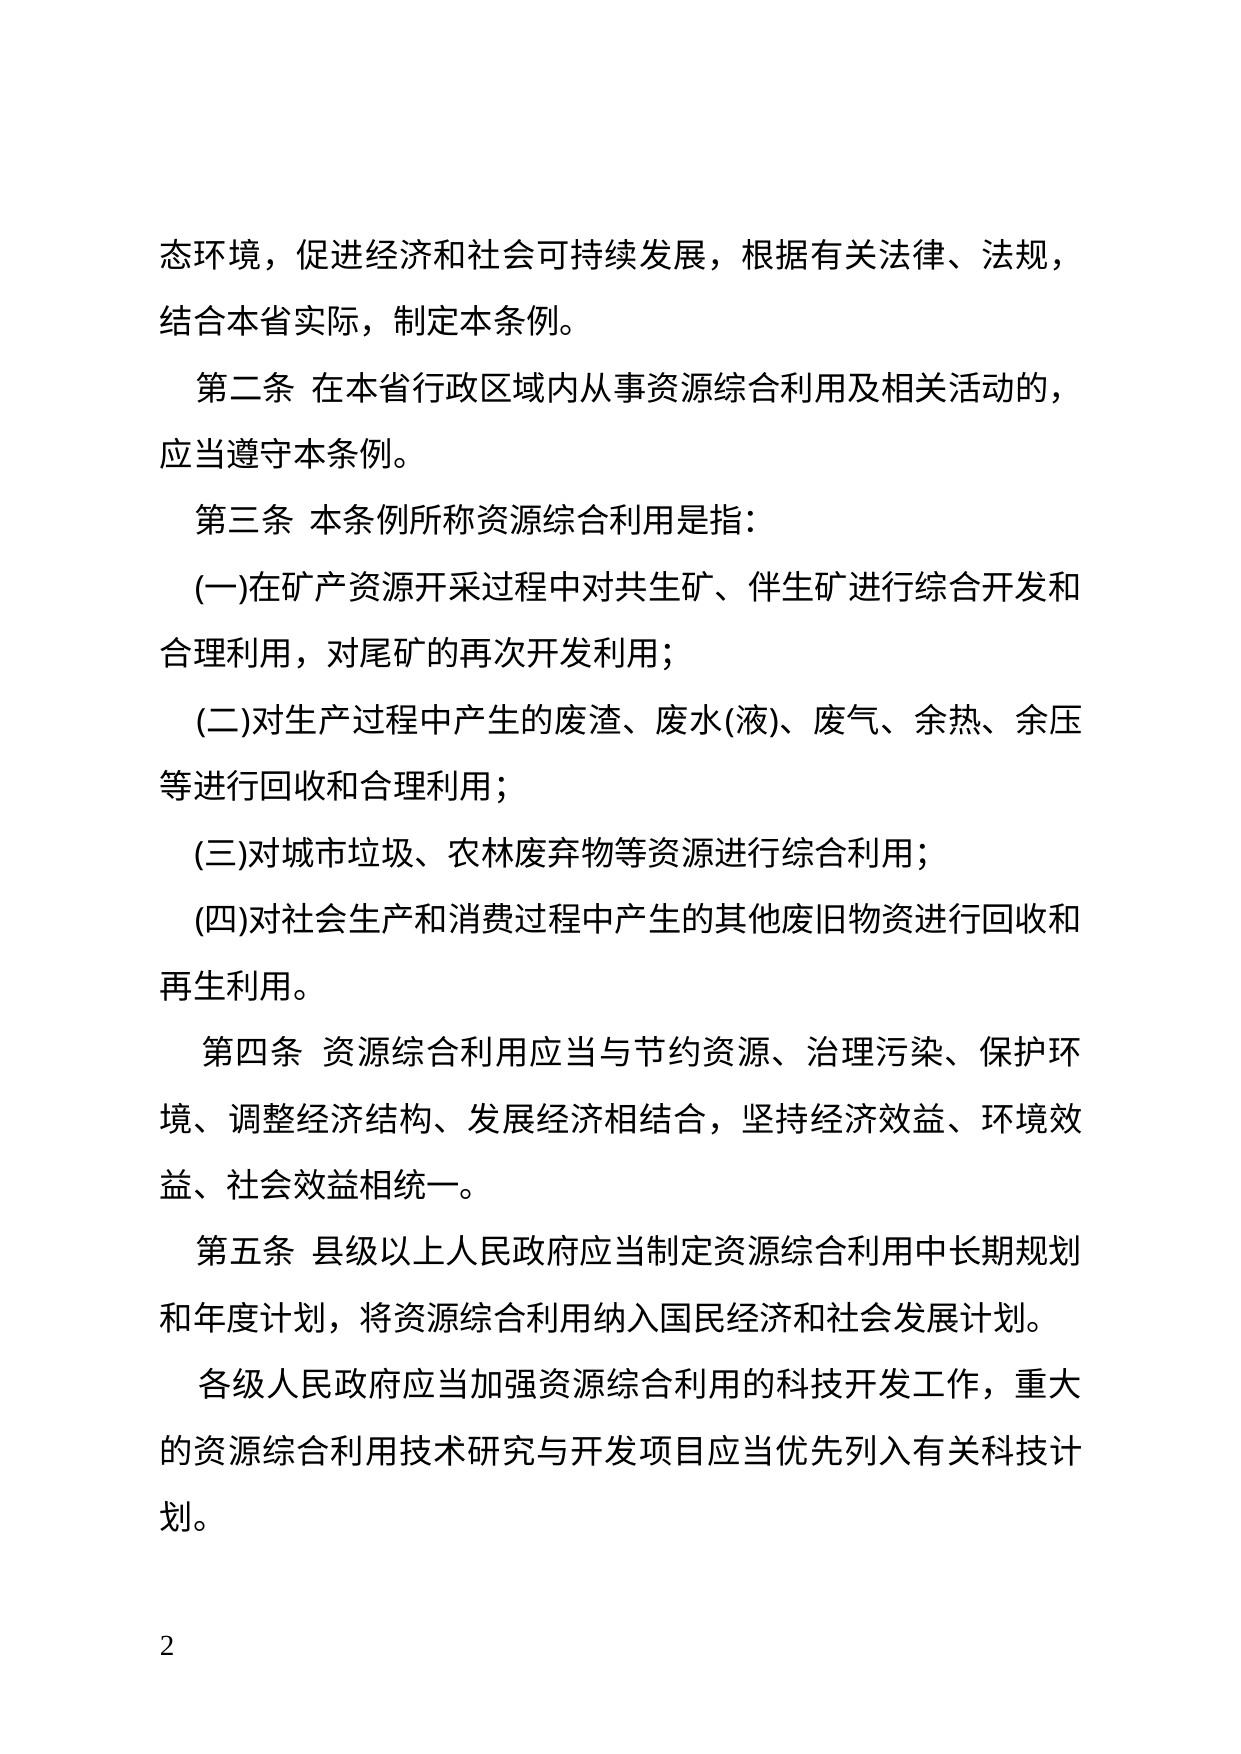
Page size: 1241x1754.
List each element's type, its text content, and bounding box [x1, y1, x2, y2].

text (三)对城市垃圾、农林废弃物等资源进行综合利用； [159, 817, 1084, 884]
text 第五条 县级以上人民政府应当制定资源综合利用中长期规划和年度计划，将资源综合利用纳入国民经济和社会发展计划。 [159, 1216, 1084, 1349]
text 第四条 资源综合利用应当与节约资源、治理污染、保护环境、调整经济结构、发展经济相结合，坚持经济效益、环境效益、社会效益相统一。 [159, 1017, 1084, 1216]
text 第三条 本条例所称资源综合利用是指： [159, 485, 1084, 552]
text 各级人民政府应当加强资源综合利用的科技开发工作，重大的资源综合利用技术研究与开发项目应当优先列入有关科技计划。 [159, 1349, 1084, 1548]
text (四)对社会生产和消费过程中产生的其他废旧物资进行回收和再生利用。 [159, 884, 1084, 1017]
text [159, 219, 1084, 352]
text 第二条 在本省行政区域内从事资源综合利用及相关活动的，应当遵守本条例。 [159, 352, 1084, 485]
text (一)在矿产资源开采过程中对共生矿、伴生矿进行综合开发和合理利用，对尾矿的再次开发利用； [159, 552, 1084, 684]
text (二)对生产过程中产生的废渣、废水(液)、废气、余热、余压等进行回收和合理利用； [159, 684, 1084, 817]
